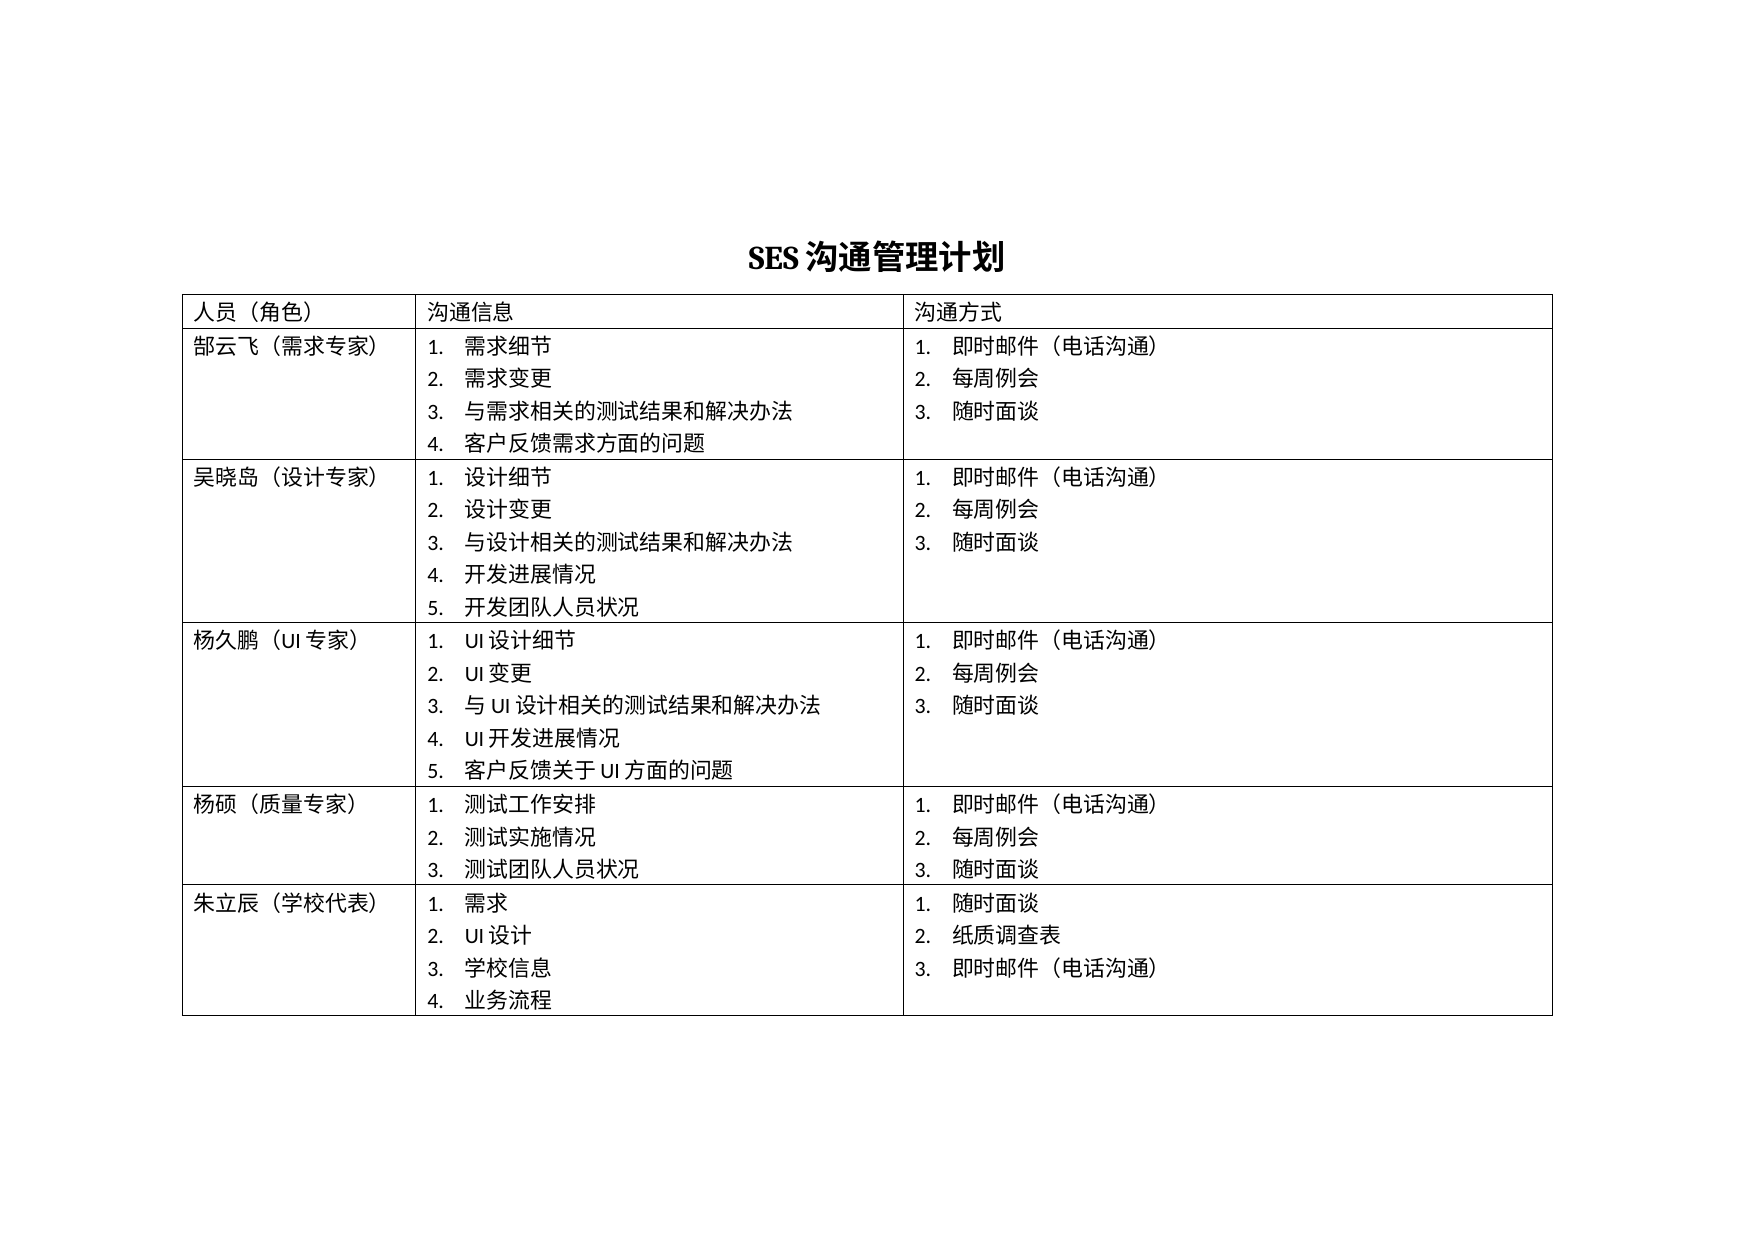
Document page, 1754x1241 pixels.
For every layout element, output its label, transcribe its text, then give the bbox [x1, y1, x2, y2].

table_cell 即时邮件（电话沟通） 每周例会 随时面谈 [904, 623, 1552, 786]
table_cell 即时邮件（电话沟通） 每周例会 随时面谈 [904, 460, 1552, 622]
table_cell 设计细节 设计变更 与设计相关的测试结果和解决办法 开发进展情况 开发团队人员状况 [416, 460, 903, 622]
table_header 沟通方式 [904, 295, 1552, 327]
table_cell 需求细节 需求变更 与需求相关的测试结果和解决办法 客户反馈需求方面的问题 [416, 329, 903, 458]
table_cell 杨久鹏（UI专家） [183, 623, 415, 786]
table_cell 朱立辰（学校代表） [183, 885, 415, 1015]
table_cell 需求 UI设计 学校信息 业务流程 [416, 885, 903, 1015]
table_header 人员（角色） [183, 295, 415, 327]
table_cell 即时邮件（电话沟通） 每周例会 随时面谈 [904, 787, 1552, 884]
title SES沟通管理计划 [150, 223, 1604, 288]
table_cell 即时邮件（电话沟通） 每周例会 随时面谈 [904, 329, 1552, 458]
table_cell 测试工作安排 测试实施情况 测试团队人员状况 [416, 787, 903, 884]
table_cell 郜云飞（需求专家） [183, 329, 415, 458]
table_cell 吴晓岛（设计专家） [183, 460, 415, 622]
table_cell 随时面谈 纸质调查表 即时邮件（电话沟通） [904, 885, 1552, 1015]
table_header 沟通信息 [416, 295, 903, 327]
table_cell UI设计细节 UI变更 与UI设计相关的测试结果和解决办法 UI开发进展情况 客户反馈关于UI方面的问题 [416, 623, 903, 786]
table_cell 杨硕（质量专家） [183, 787, 415, 884]
